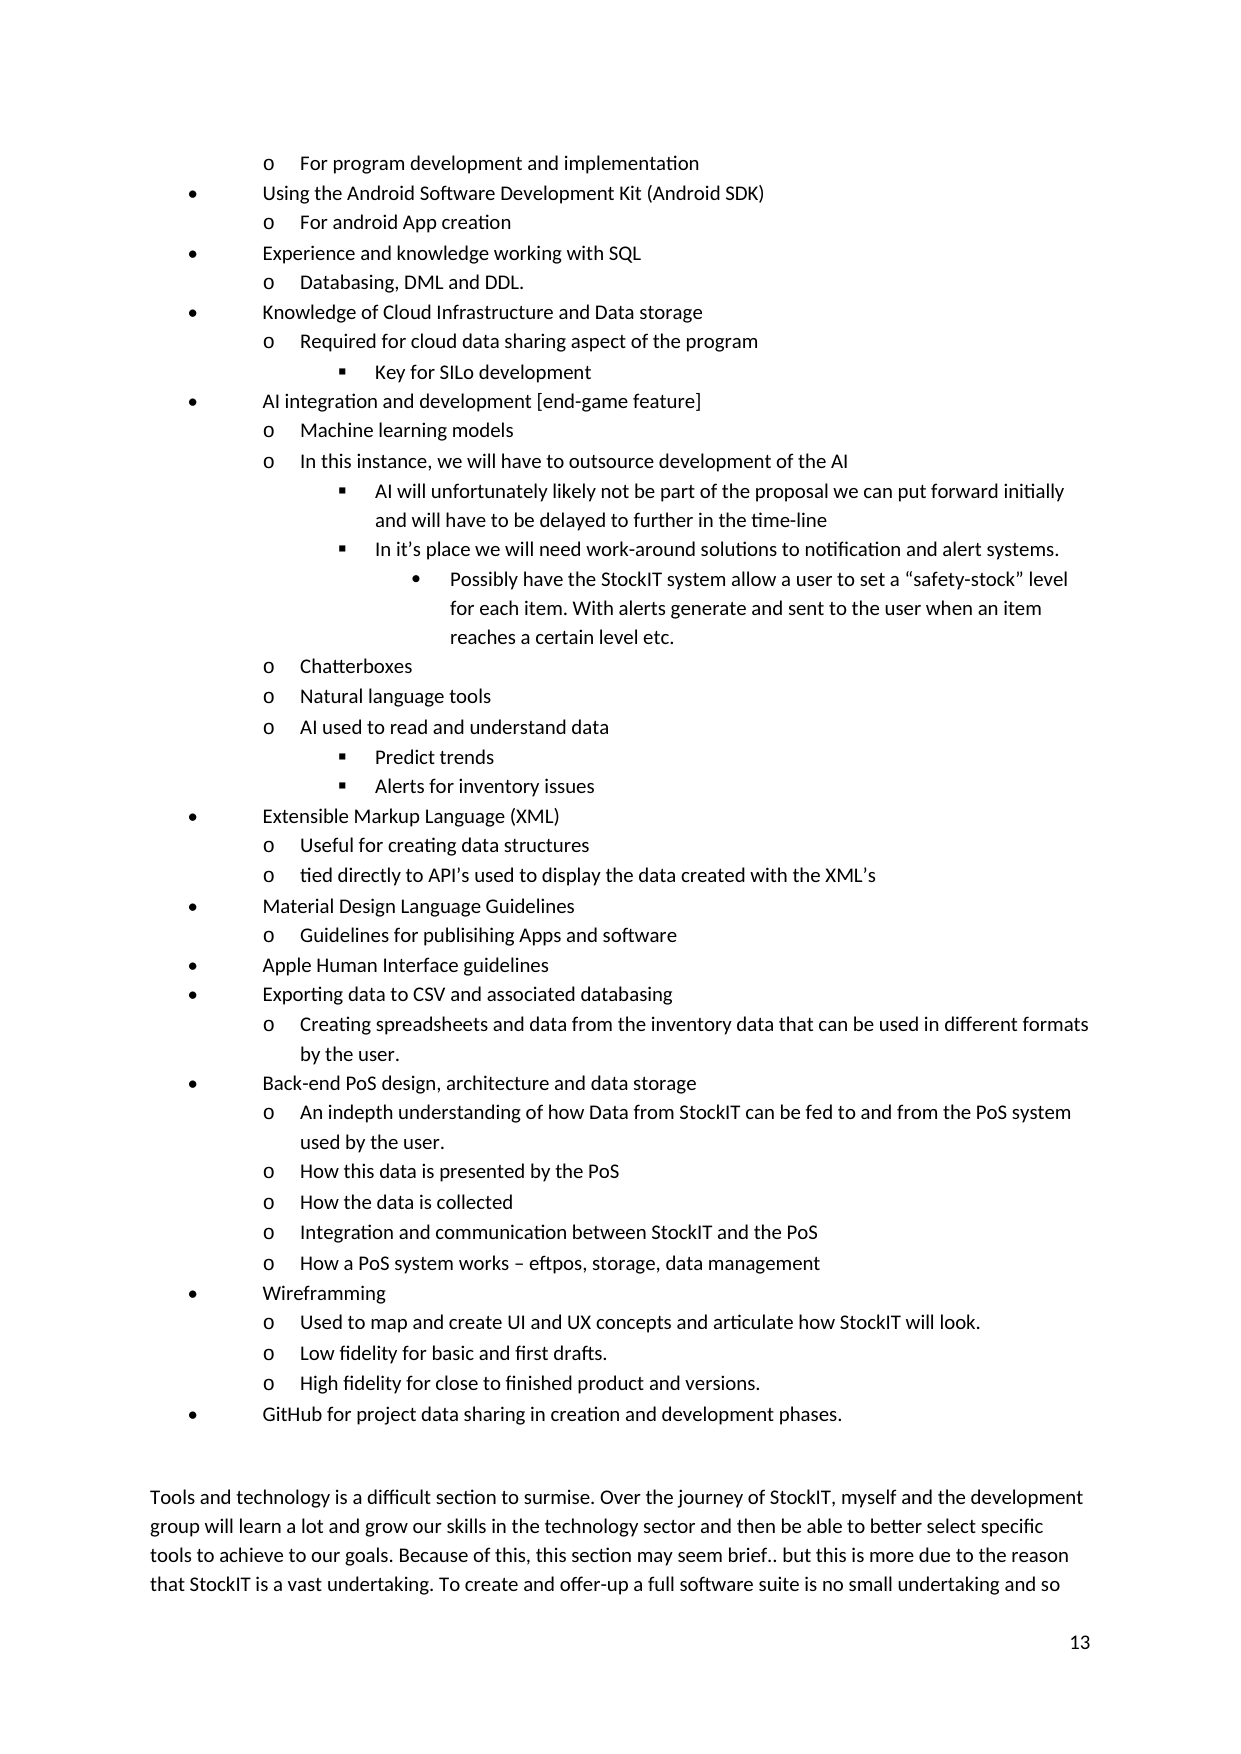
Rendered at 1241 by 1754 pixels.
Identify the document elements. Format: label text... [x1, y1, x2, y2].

list Wireframming [187, 1280, 1090, 1306]
list Low fidelity for basic and first drafts. [262, 1340, 1090, 1366]
list tied directly to API’s used to display the data created with the XML’s [262, 862, 1090, 889]
list Natural language tools [262, 684, 1090, 710]
list For android App creation [262, 209, 1090, 236]
list Key for SILo development [337, 359, 1090, 384]
list High fidelity for close to finished product and versions. [262, 1370, 1090, 1397]
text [150, 1484, 1090, 1597]
list Alerts for inventory issues [337, 774, 1090, 799]
list Guidelines for publisihing Apps and software [262, 922, 1090, 948]
list Knowledge of Cloud Infrastructure and Data storage [187, 299, 1090, 325]
list Using the Android Software Development Kit (Android SDK) [187, 180, 1090, 206]
list For program development and implementation [262, 150, 1090, 176]
list Back-end PoS design, architecture and data storage [187, 1070, 1090, 1096]
list How this data is presented by the PoS [262, 1159, 1090, 1185]
list Predict trends [337, 744, 1090, 770]
list Material Design Language Guidelines [187, 893, 1090, 918]
list Exporting data to CSV and associated databasing [187, 982, 1090, 1007]
list AI used to read and understand data [262, 714, 1090, 741]
list How a PoS system works – eftpos, storage, data management [262, 1250, 1090, 1276]
list Apple Human Interface guidelines [187, 952, 1090, 978]
list Extensible Markup Language (XML) [187, 803, 1090, 828]
list Required for cloud data sharing aspect of the program [262, 329, 1090, 355]
list In it’s place we will need work-around solutions to notification and alert systems. [337, 537, 1090, 562]
list GitHub for project data sharing in creation and development phases. [187, 1401, 1090, 1426]
list Databasing, DML and DDL. [262, 269, 1090, 296]
list AI integration and development [end-game feature] [187, 388, 1090, 414]
list AI will unfortunately likely not be part of the proposal we can put forward initially and will have to be delayed to further in the time-line [337, 478, 1090, 533]
list An indepth understanding of how Data from StockIT can be fed to and from the PoS system used by the user. [262, 1099, 1090, 1155]
list How the data is collected [262, 1189, 1090, 1216]
list Creating spreadsheets and data from the inventory data that can be used in different formats by the user. [262, 1011, 1090, 1066]
list Chatterboxes [262, 653, 1090, 680]
list Possibly have the StockIT system allow a user to set a “safety-stock” level for each item. With alerts generate and sent to the user when an item reaches a certain level etc. [412, 566, 1090, 649]
list Experience and knowledge working with SQL [187, 240, 1090, 265]
list Machine learning models [262, 417, 1090, 444]
list Used to map and create UI and UX concepts and articulate how StockIT will look. [262, 1309, 1090, 1336]
list Useful for creating data structures [262, 832, 1090, 858]
list In this instance, we will have to outsource development of the AI [262, 448, 1090, 474]
list Integration and communication between StockIT and the PoS [262, 1219, 1090, 1246]
